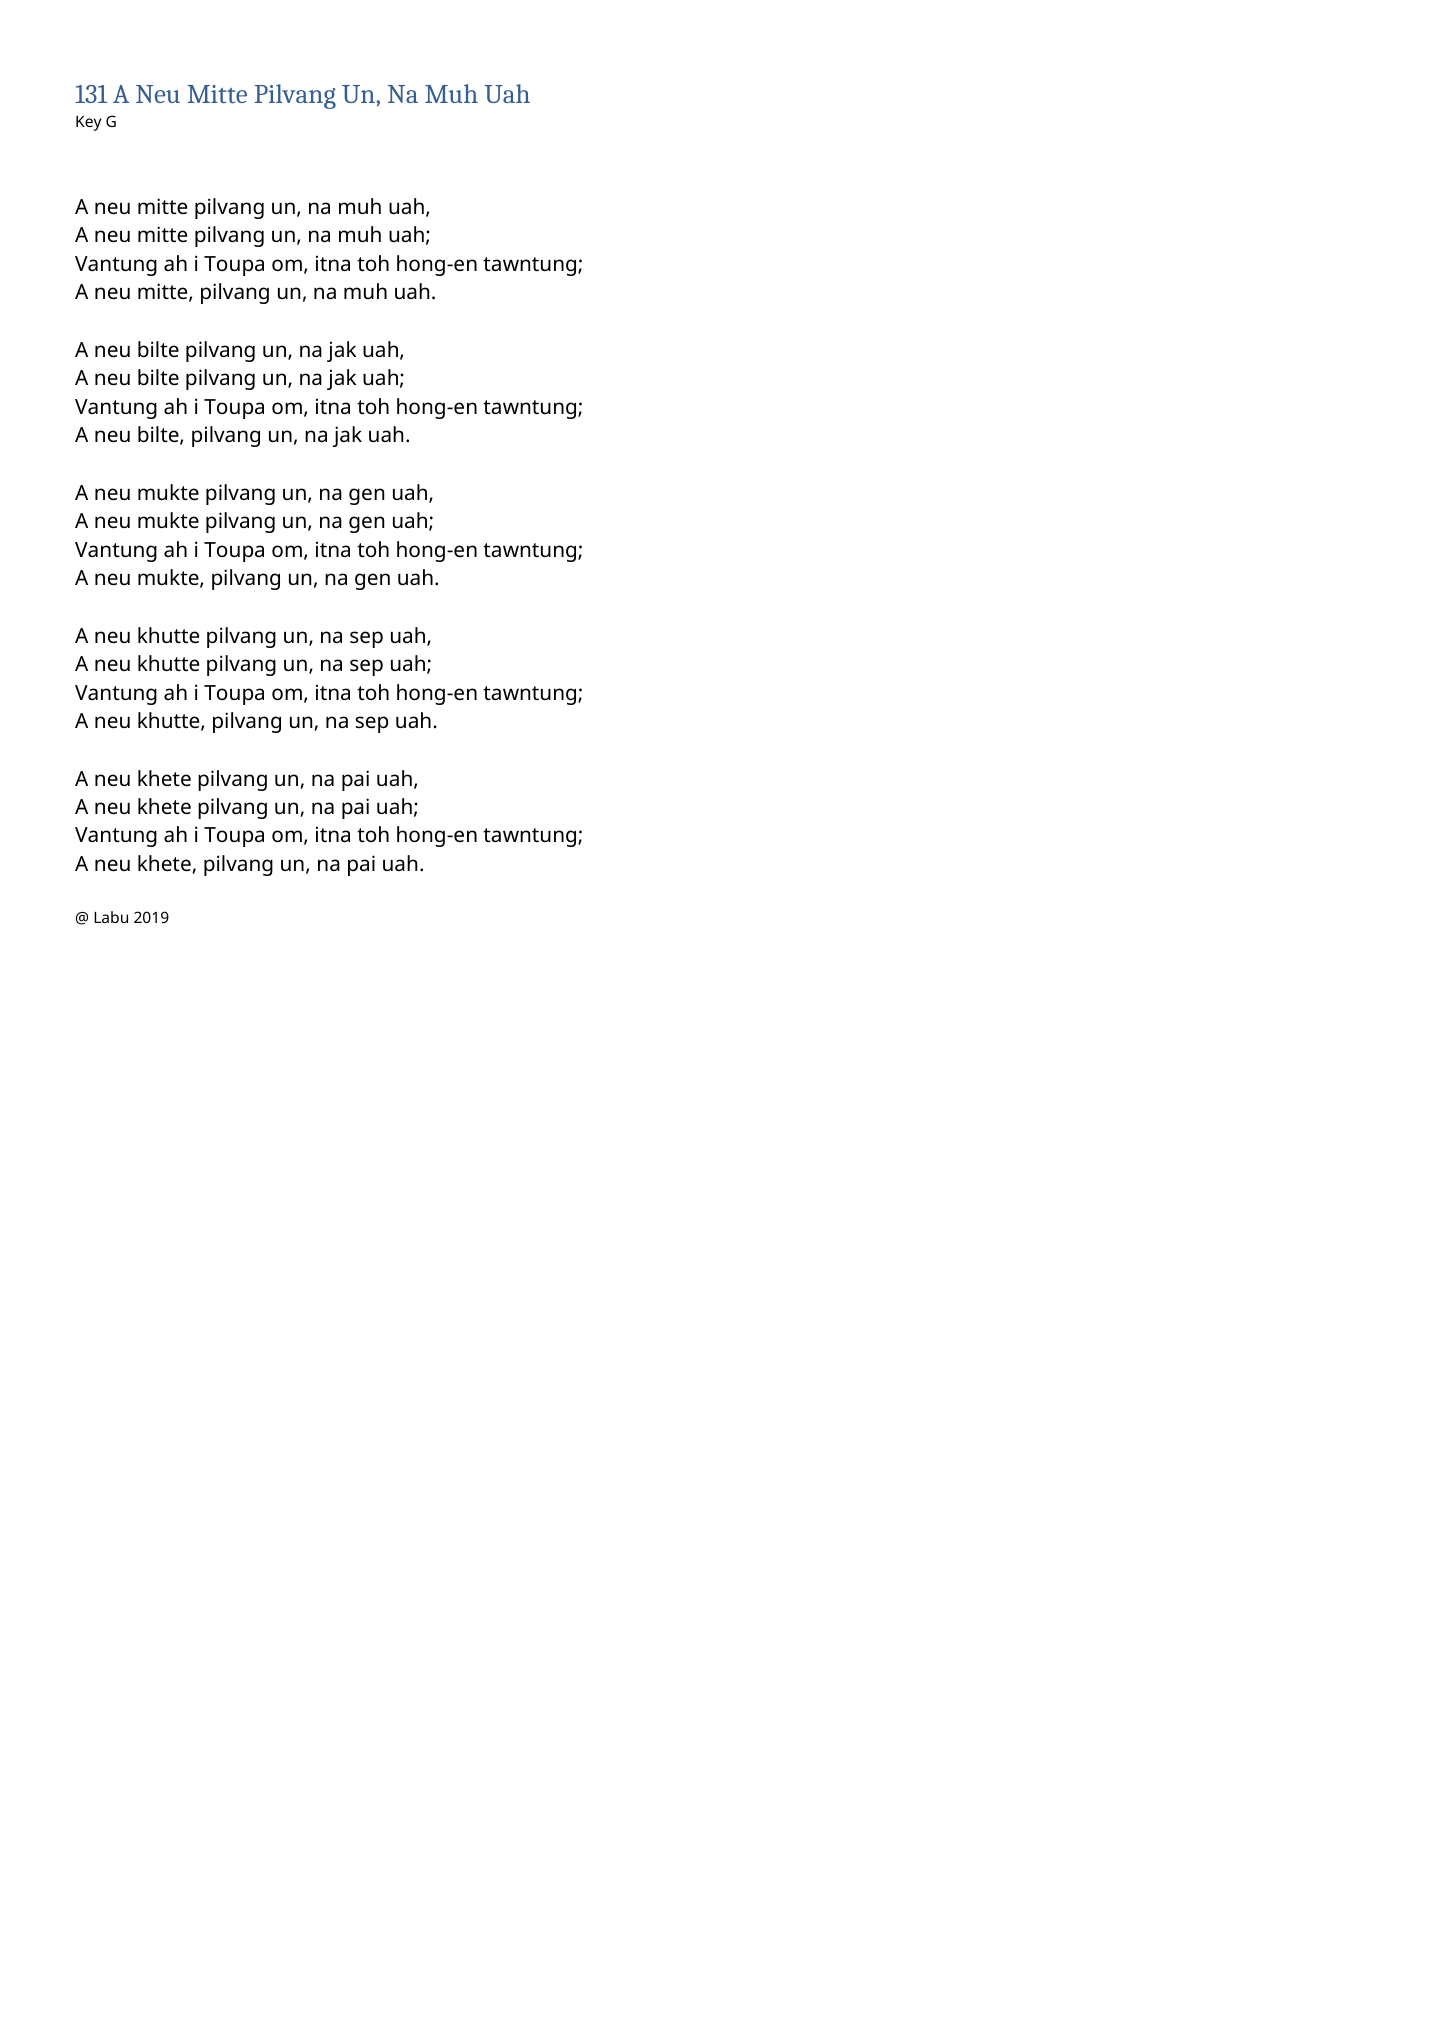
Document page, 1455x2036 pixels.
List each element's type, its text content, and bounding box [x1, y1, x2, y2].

text A neu khutte pilvang un, na sep uah, A neu khutte pilvang un, na sep uah; Vantung ah i Toupa om, itna toh hong-en tawntung; A neu khutte, pilvang un, na sep uah. [75, 621, 1379, 734]
text A neu khete pilvang un, na pai uah, A neu khete pilvang un, na pai uah; Vantung ah i Toupa om, itna toh hong-en tawntung; A neu khete, pilvang un, na pai uah. [75, 764, 1379, 877]
text A neu bilte pilvang un, na jak uah, A neu bilte pilvang un, na jak uah; Vantung ah i Toupa om, itna toh hong-en tawntung; A neu bilte, pilvang un, na jak uah. [75, 335, 1379, 449]
text A neu mukte pilvang un, na gen uah, A neu mukte pilvang un, na gen uah; Vantung ah i Toupa om, itna toh hong-en tawntung; A neu mukte, pilvang un, na gen uah. [75, 478, 1379, 592]
text Key G [75, 110, 1379, 163]
text A neu mitte pilvang un, na muh uah, A neu mitte pilvang un, na muh uah; Vantung ah i Toupa om, itna toh hong-en tawntung; A neu mitte, pilvang un, na muh uah. [75, 192, 1379, 306]
text @ Labu 2019 [75, 907, 1379, 959]
subtitle 131 A Neu Mitte Pilvang Un, Na Muh Uah [75, 79, 1379, 110]
